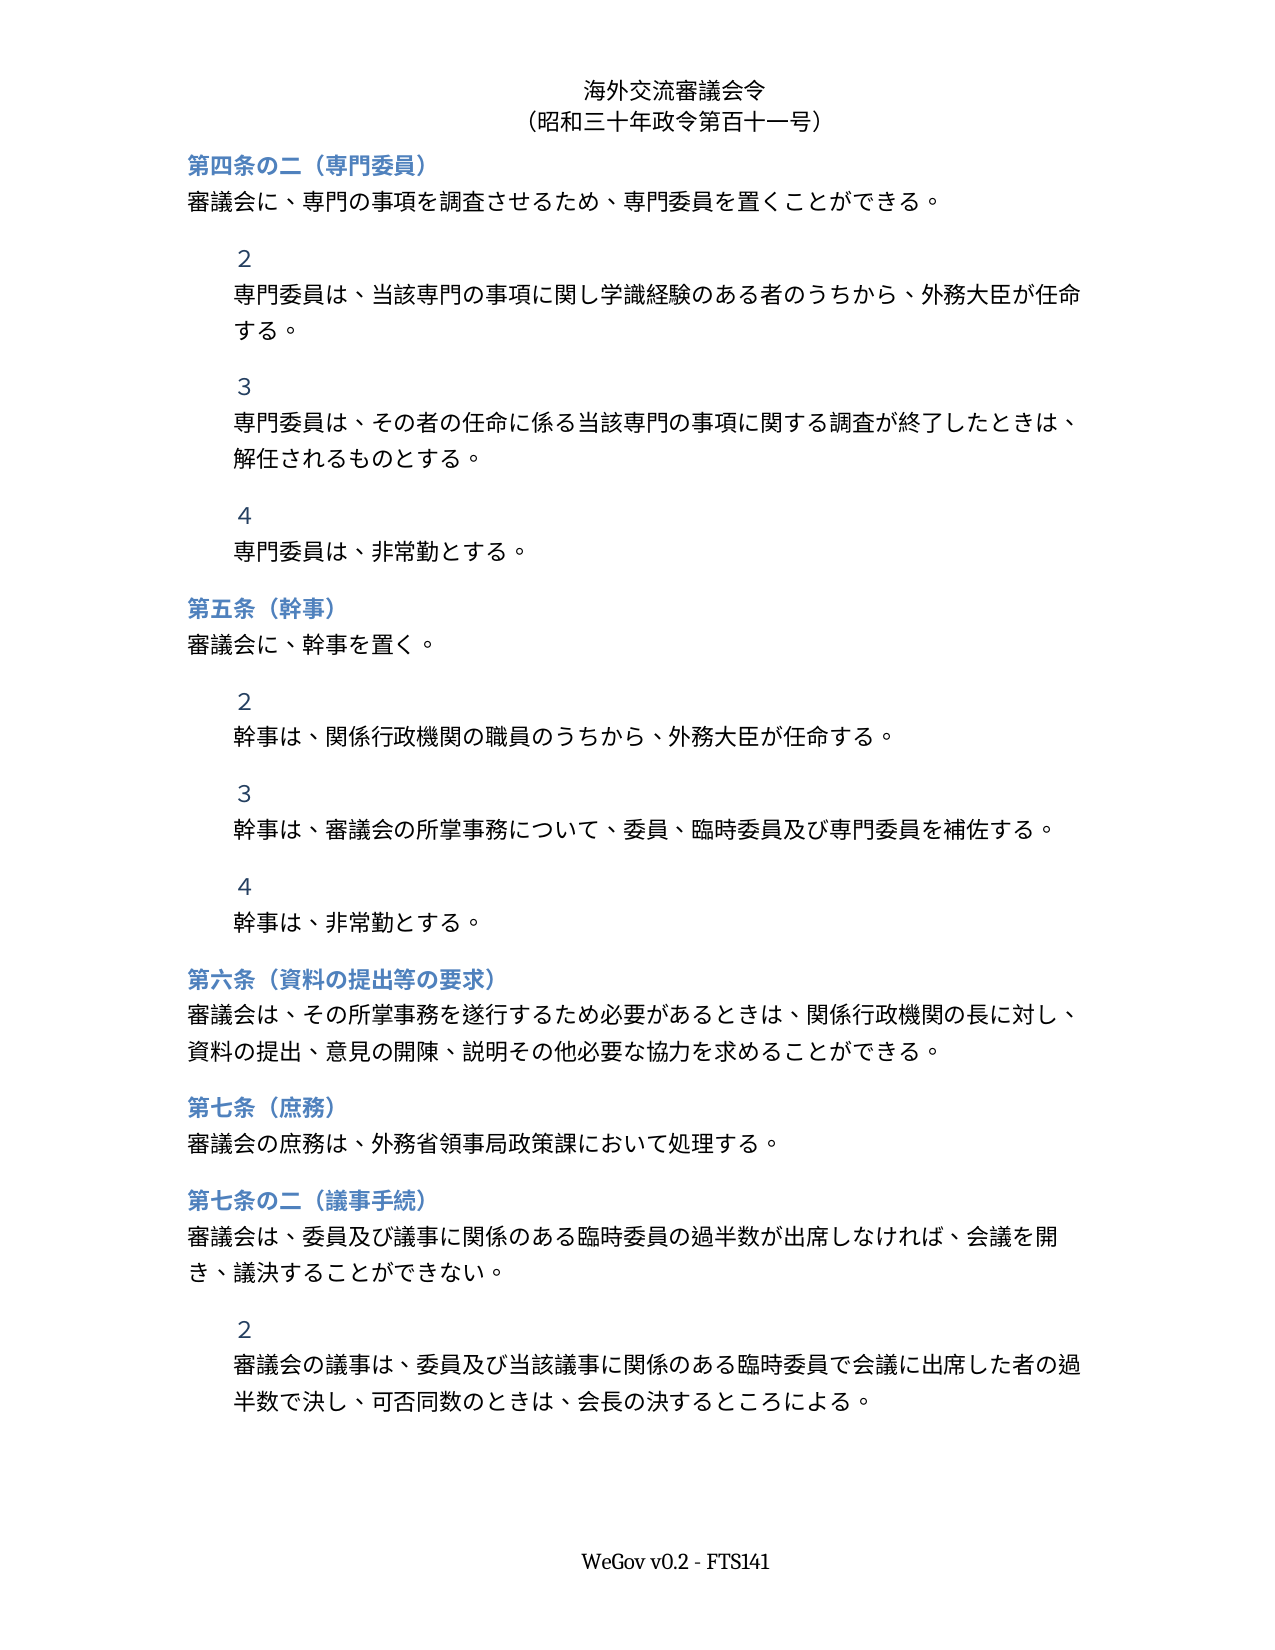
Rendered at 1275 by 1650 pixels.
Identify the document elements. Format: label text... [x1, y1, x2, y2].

text 幹事は、審議会の所掌事務について、委員、臨時委員及び専門委員を補佐する。 [233, 814, 1087, 845]
subtitle ２ [233, 1313, 1087, 1345]
subtitle ３ [233, 778, 1087, 809]
text 審議会に、幹事を置く。 [187, 629, 1087, 660]
subtitle ２ [233, 685, 1087, 717]
text 審議会の議事は、委員及び当該議事に関係のある臨時委員で会議に出席した者の過半数で決し、可否同数のときは、会長の決するところによる。 [233, 1349, 1087, 1417]
subtitle 第四条の二（専門委員） [187, 150, 1087, 181]
subtitle 第七条の二（議事手続） [187, 1185, 1087, 1216]
text 幹事は、非常勤とする。 [233, 907, 1087, 938]
subtitle 第五条（幹事） [187, 593, 1087, 624]
text 専門委員は、当該専門の事項に関し学識経験のある者のうちから、外務大臣が任命する。 [233, 279, 1087, 346]
subtitle ４ [233, 500, 1087, 531]
subtitle 第六条（資料の提出等の要求） [187, 963, 1087, 995]
text 幹事は、関係行政機関の職員のうちから、外務大臣が任命する。 [233, 721, 1087, 753]
text 審議会は、委員及び議事に関係のある臨時委員の過半数が出席しなければ、会議を開き、議決することができない。 [187, 1221, 1087, 1288]
text 審議会は、その所掌事務を遂行するため必要があるときは、関係行政機関の長に対し、資料の提出、意見の開陳、説明その他必要な協力を求めることができる。 [187, 999, 1087, 1067]
text 審議会に、専門の事項を調査させるため、専門委員を置くことができる。 [187, 186, 1087, 217]
text 専門委員は、その者の任命に係る当該専門の事項に関する調査が終了したときは、解任されるものとする。 [233, 407, 1087, 474]
text 審議会の庶務は、外務省領事局政策課において処理する。 [187, 1128, 1087, 1159]
text 専門委員は、非常勤とする。 [233, 536, 1087, 567]
subtitle ２ [233, 243, 1087, 274]
subtitle ３ [233, 371, 1087, 403]
subtitle ４ [233, 871, 1087, 902]
subtitle 第七条（庶務） [187, 1092, 1087, 1123]
